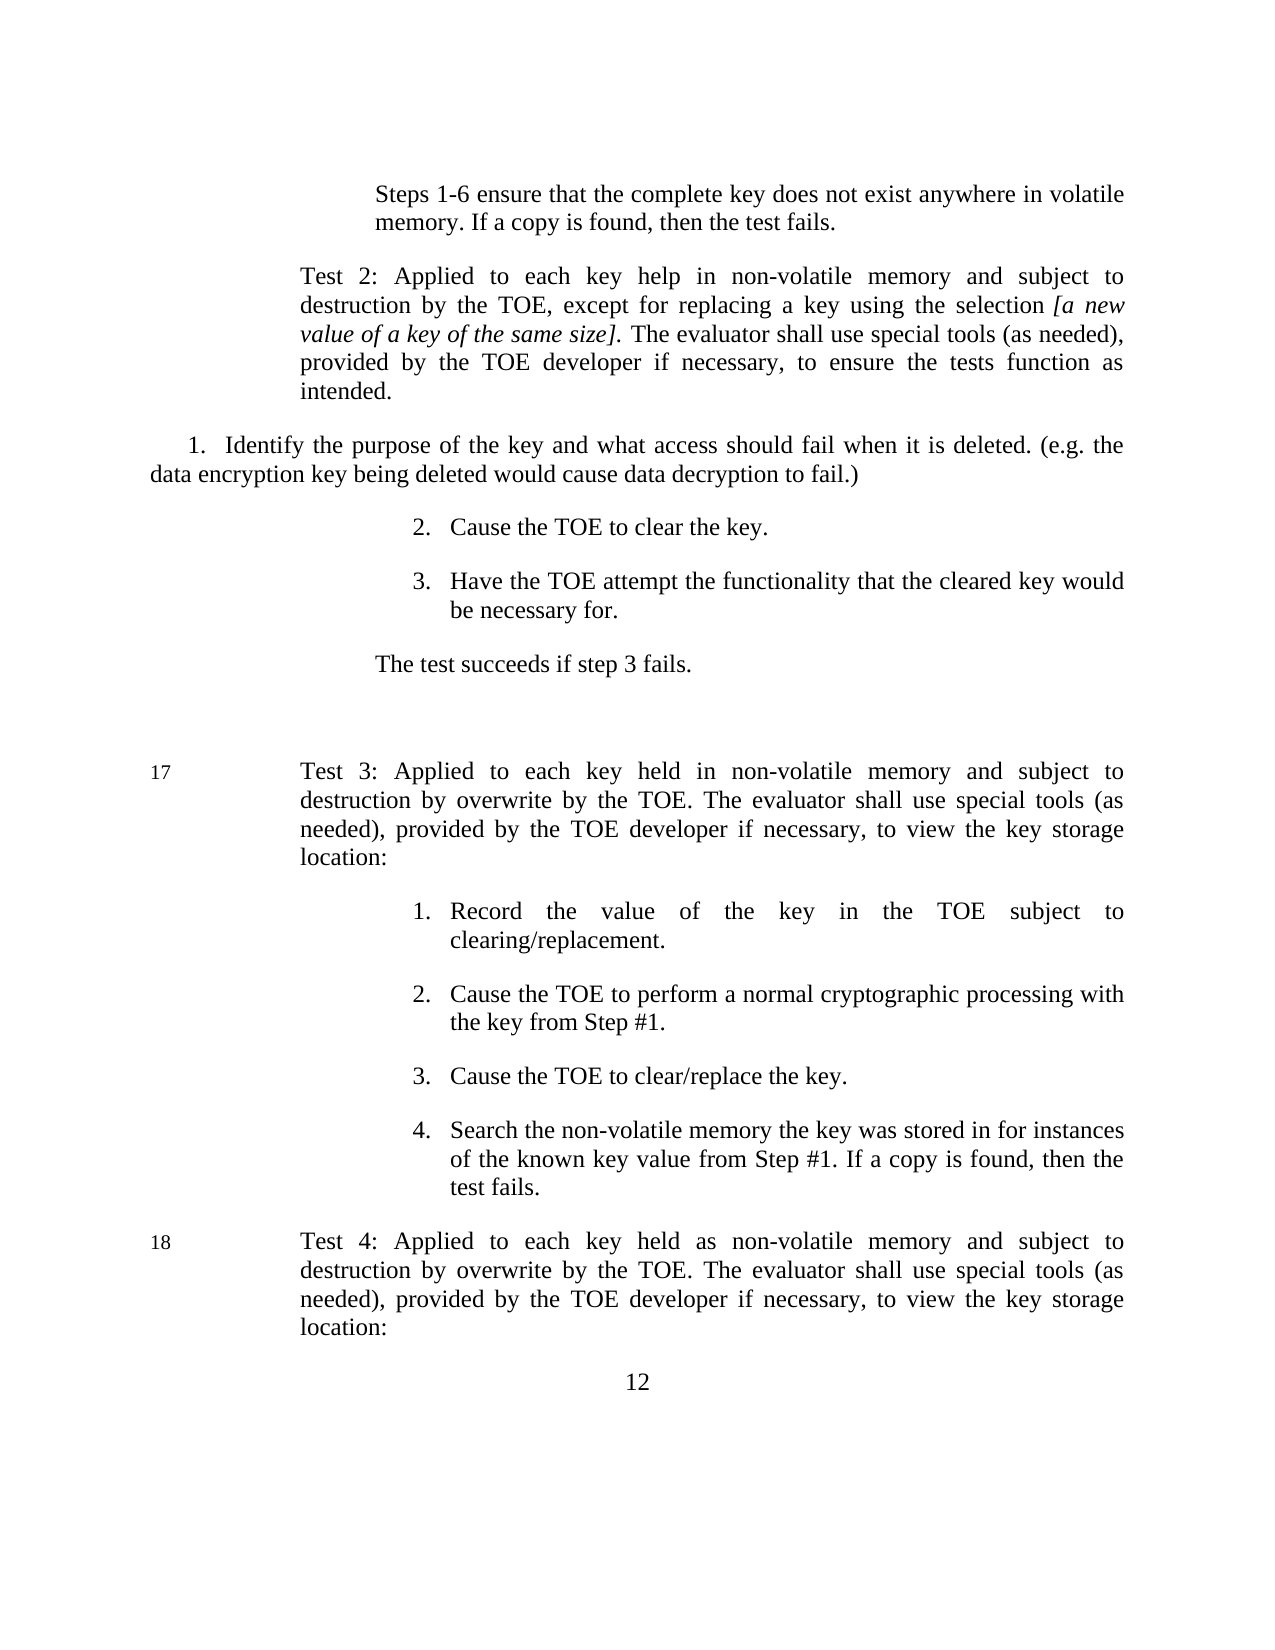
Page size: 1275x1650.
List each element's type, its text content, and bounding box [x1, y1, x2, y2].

list Test 4: Applied to each key held as non-volatile memory and subject to destruction by overwrite by the TOE. The evaluator shall use special tools (as needed), provided by the TOE developer if necessary, to view the key storage location: [150, 1226, 1125, 1341]
text The test succeeds if step 3 fails. [375, 649, 1125, 677]
text Steps 1-6 ensure that the complete key does not exist anywhere in volatile memory. If a copy is found, then the test fails. [375, 179, 1125, 236]
list Cause the TOE to perform a normal cryptographic processing with the key from Step #1. [412, 979, 1125, 1036]
list Search the non-volatile memory the key was stored in for instances of the known key value from Step #1. If a copy is found, then the test fails. [412, 1115, 1125, 1201]
text Test 2: Applied to each key help in non-volatile memory and subject to destruction by the TOE, except for replacing a key using the selection [a new value of a key of the same size]. The evaluator shall use special tools (as needed), provided by the TOE developer if necessary, to ensure the tests function as intended. [300, 261, 1125, 405]
list Have the TOE attempt the functionality that the cleared key would be necessary for. [412, 566, 1125, 624]
list Test 3: Applied to each key held in non-volatile memory and subject to destruction by overwrite by the TOE. The evaluator shall use special tools (as needed), provided by the TOE developer if necessary, to view the key storage location: [150, 756, 1125, 871]
list Record the value of the key in the TOE subject to clearing/replacement. [412, 896, 1125, 954]
list Cause the TOE to clear/replace the key. [412, 1061, 1125, 1090]
list Cause the TOE to clear the key. [412, 512, 1125, 541]
list Identify the purpose of the key and what access should fail when it is deleted. (e.g. the data encryption key being deleted would cause data decryption to fail.) [150, 430, 1125, 487]
